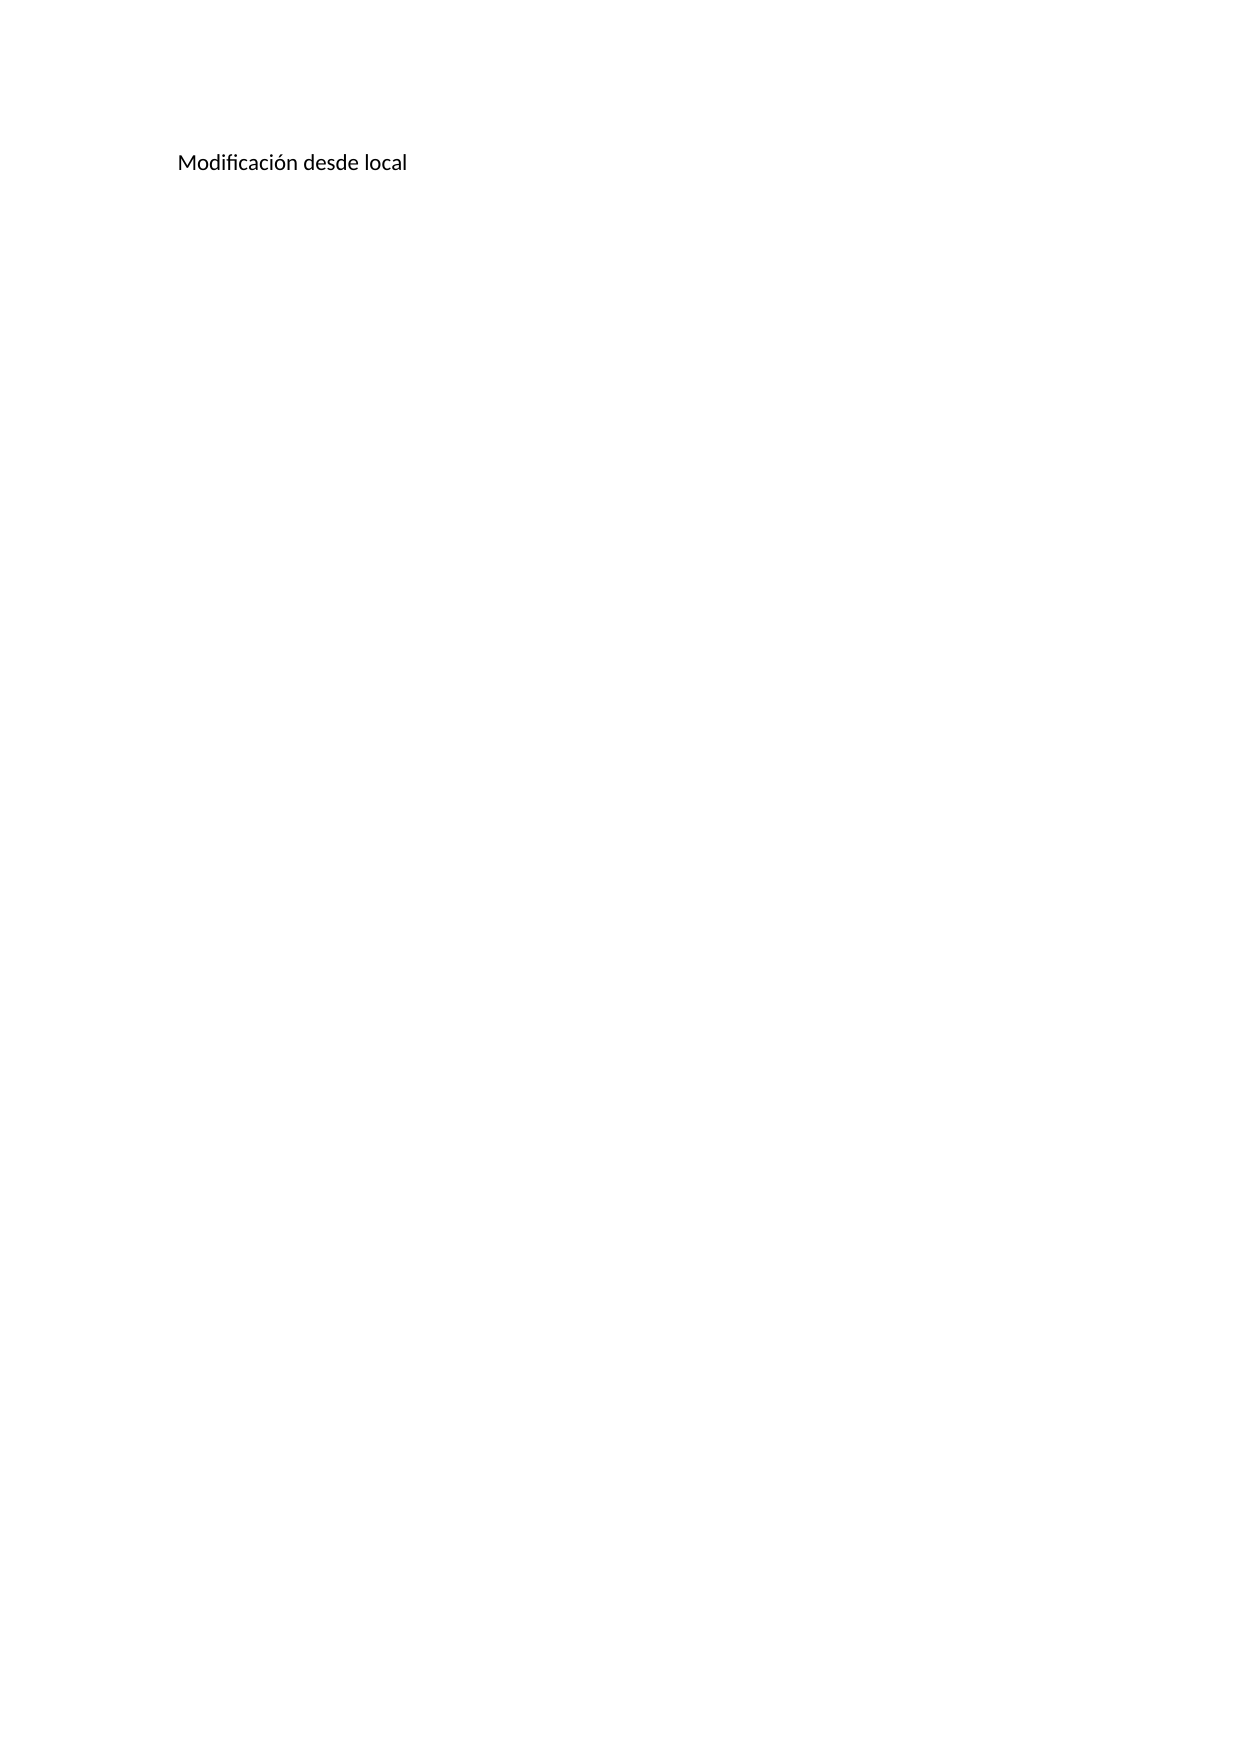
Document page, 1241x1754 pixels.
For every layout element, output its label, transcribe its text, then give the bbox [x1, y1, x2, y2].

text Modificación desde local [177, 148, 1063, 176]
